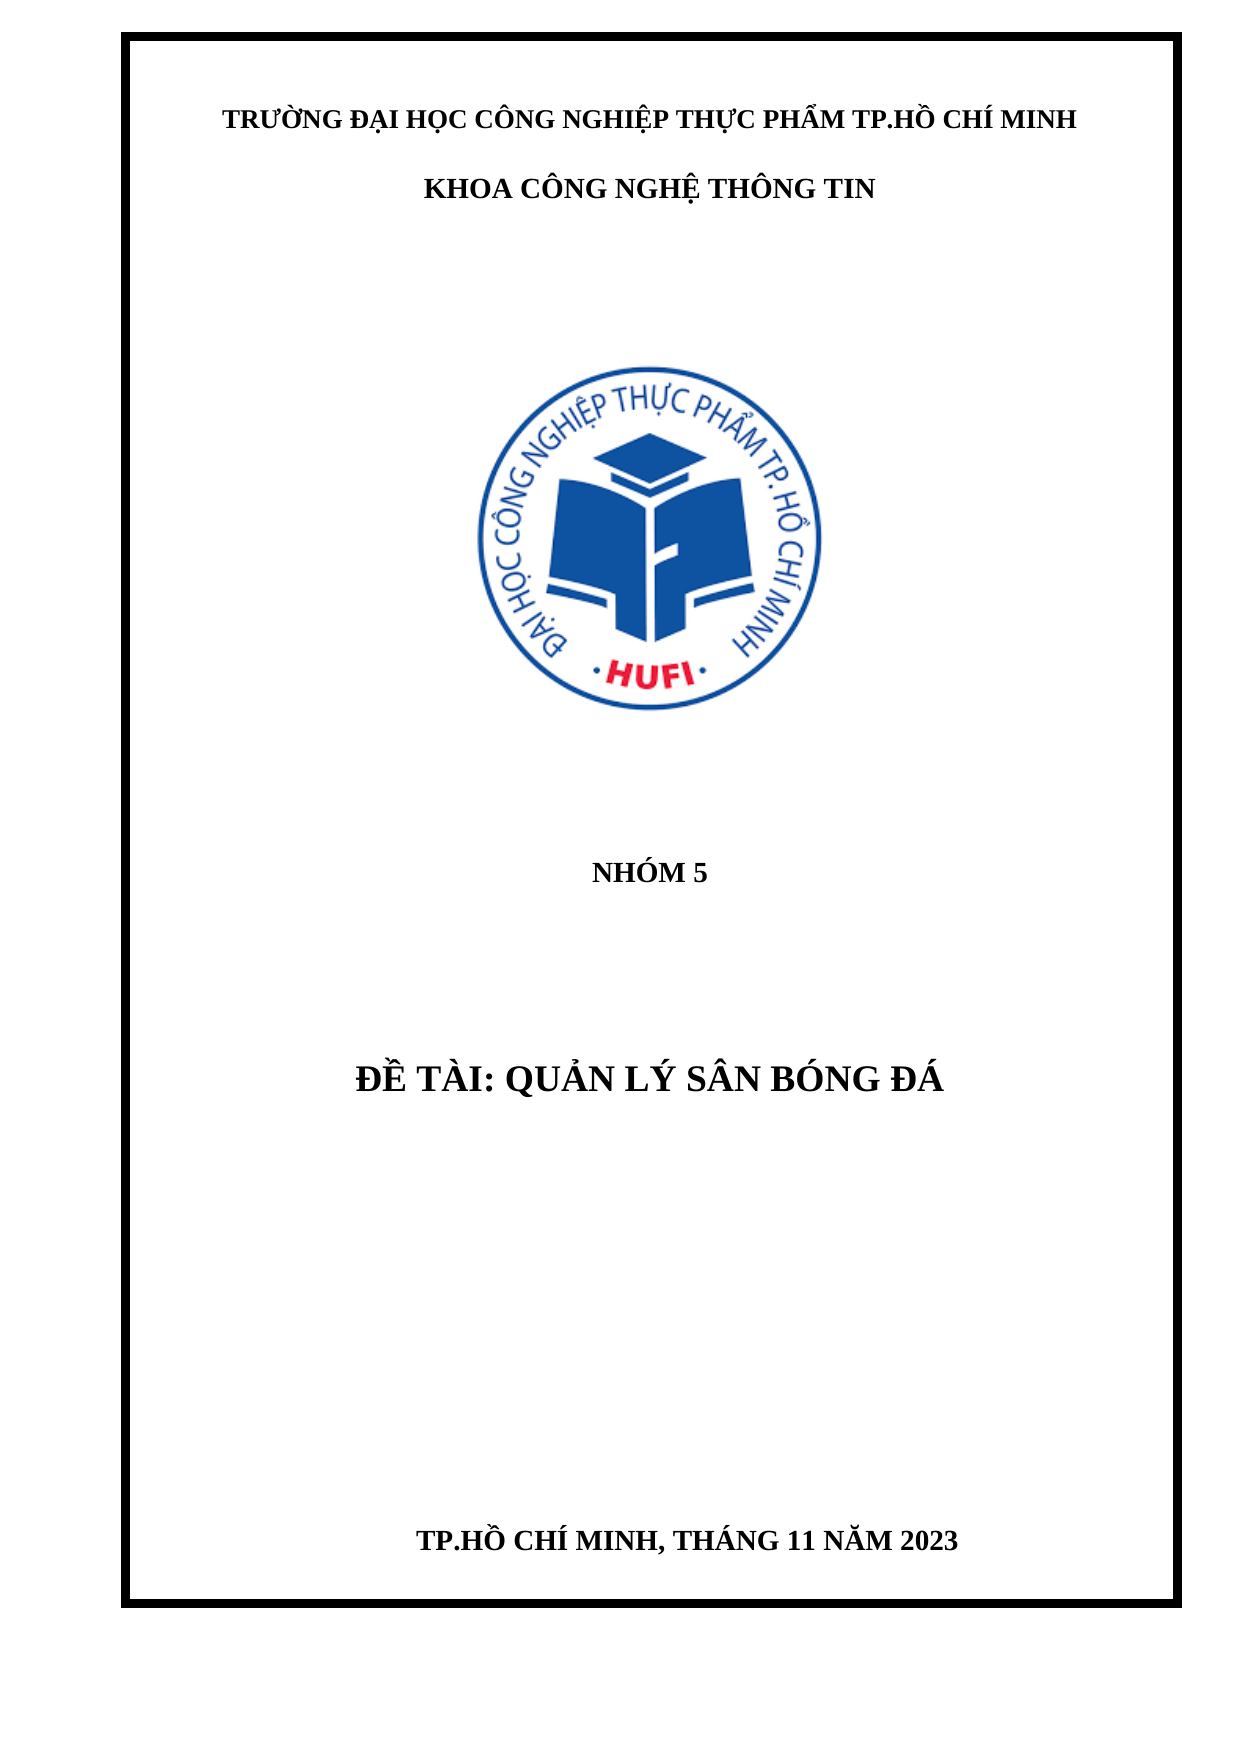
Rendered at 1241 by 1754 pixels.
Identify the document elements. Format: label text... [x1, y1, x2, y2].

picture [473, 363, 826, 716]
text ĐỀ TÀI: QUẢN LÝ SÂN BÓNG ĐÁ [177, 1056, 1122, 1099]
text TRƯỜNG ĐẠI HỌC CÔNG NGHIỆP THỰC PHẨM TP.HỒ CHÍ MINH [177, 103, 1122, 134]
text NHÓM 5 [177, 855, 1122, 888]
text KHOA CÔNG NGHỆ THÔNG TIN [177, 171, 1122, 204]
text TP.HỒ CHÍ MINH, THÁNG 11 NĂM 2023 [177, 1523, 1122, 1557]
